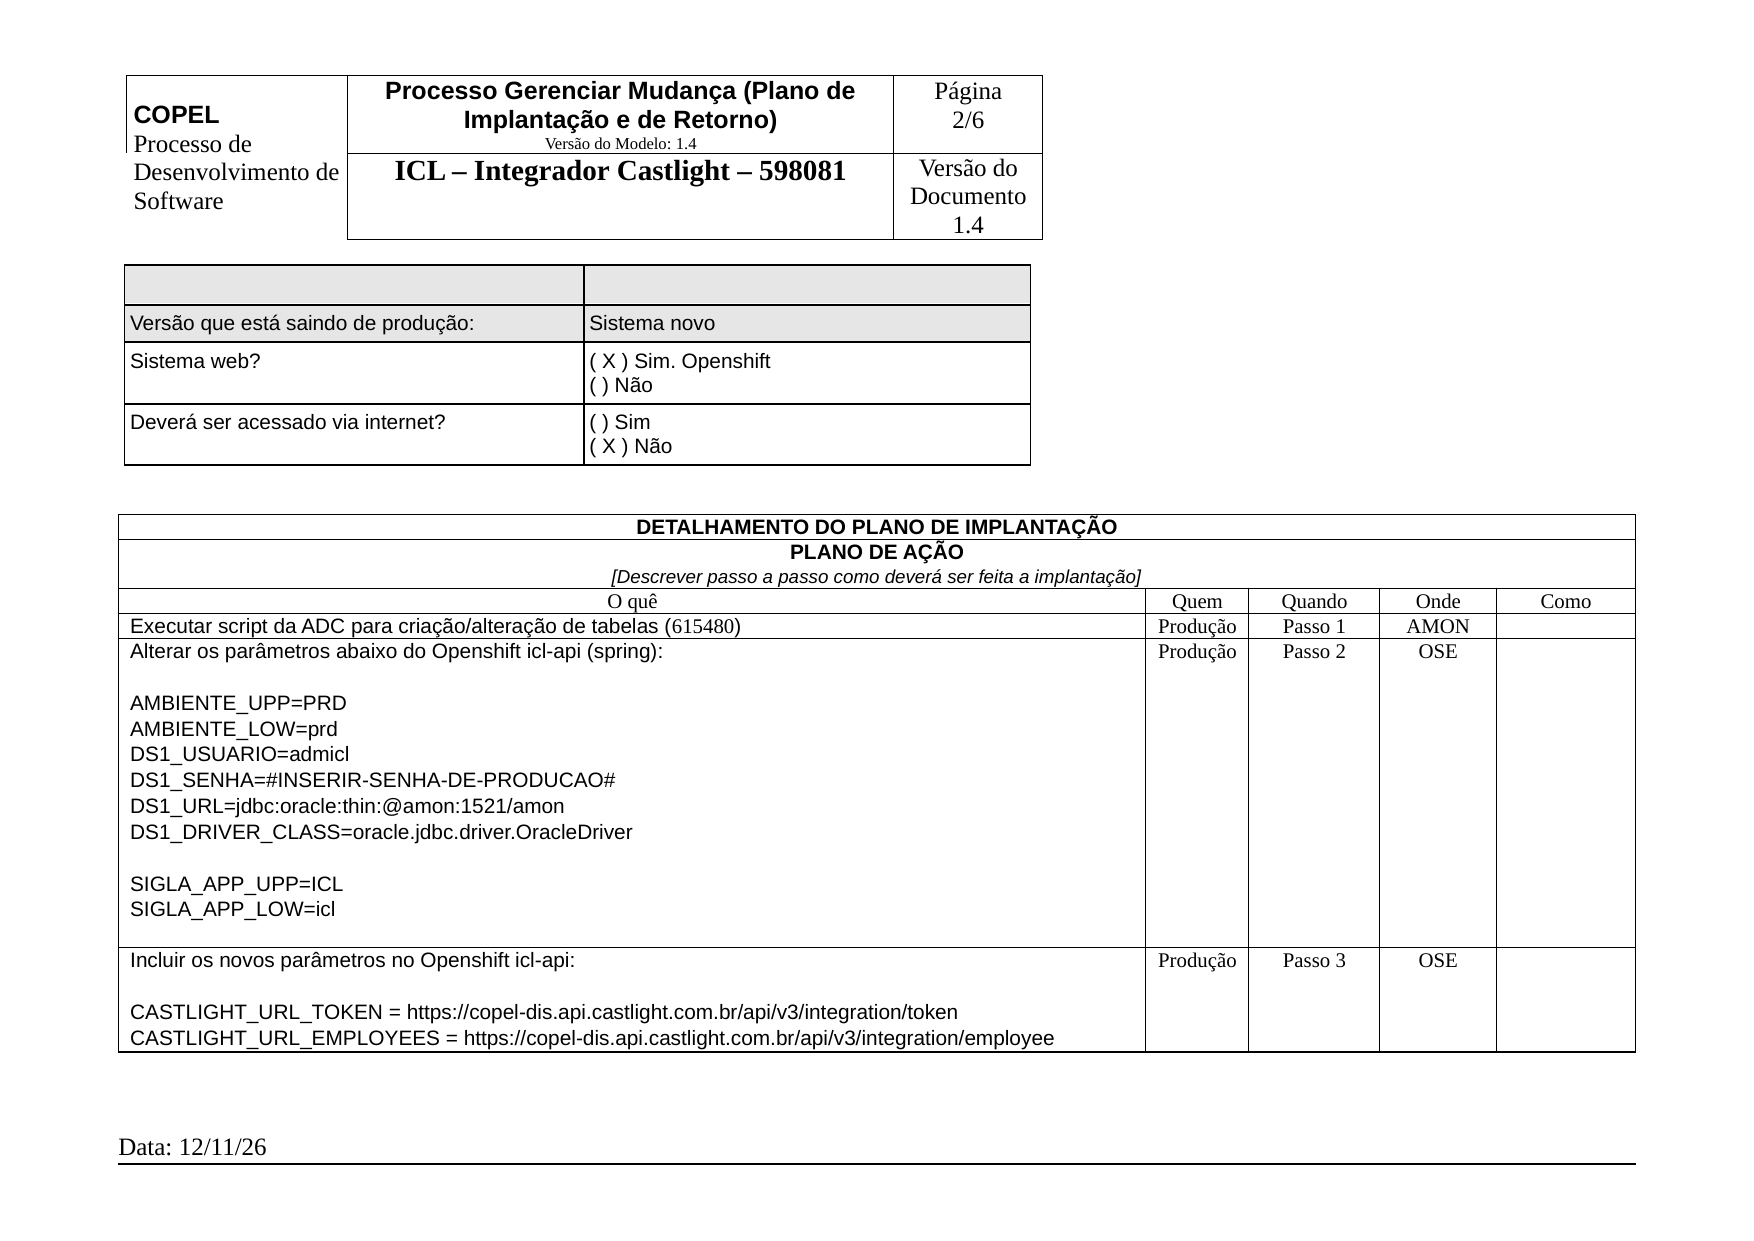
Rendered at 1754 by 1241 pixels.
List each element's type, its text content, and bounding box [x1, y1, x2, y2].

table_cell Passo 1 [1249, 614, 1379, 638]
table_cell Executar script da ADC para criação/alteração de tabelas (615480) [119, 614, 1145, 638]
table_cell Passo 2 [1249, 639, 1379, 947]
table_cell [1497, 948, 1635, 1051]
table_cell AMON [1380, 614, 1496, 638]
table_cell Sistema novo [585, 306, 1030, 341]
table_cell Como [1497, 589, 1635, 613]
table_cell Quem [1146, 589, 1248, 613]
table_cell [585, 266, 1030, 303]
table_cell OSE [1380, 948, 1496, 1051]
table_cell Quando [1249, 589, 1379, 613]
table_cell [119, 948, 1145, 1051]
table_header DETALHAMENTO DO PLANO DE IMPLANTAÇÃO [119, 515, 1635, 539]
table_cell O quê [119, 589, 1145, 613]
table_cell Sistema web? [125, 343, 583, 402]
table_cell ( X ) Sim. Openshift ( ) Não [585, 343, 1030, 402]
table_cell [1497, 639, 1635, 947]
table_cell Produção [1146, 614, 1248, 638]
table_cell Onde [1380, 589, 1496, 613]
table_cell ( ) Sim ( X ) Não [585, 405, 1030, 464]
table_cell PLANO DE AÇÃO [Descrever passo a passo como deverá ser feita a implantação] [119, 540, 1635, 587]
table_cell OSE [1380, 639, 1496, 947]
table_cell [125, 266, 583, 303]
table_cell Passo 3 [1249, 948, 1379, 1051]
table_cell Produção [1146, 948, 1248, 1051]
table_cell Versão que está saindo de produção: [125, 306, 583, 341]
table_cell [1497, 614, 1635, 638]
table_cell Alterar os parâmetros abaixo do Openshift icl-api (spring): AMBIENTE_UPP=PRD AMBIENTE_LOW=prd DS1_USUARIO=admicl DS1_SENHA=#INSERIR-SENHA-DE-PRODUCAO# DS1_URL=jdbc:oracle:thin:@amon:1521/amon DS1_DRIVER_CLASS=oracle.jdbc.driver.OracleDriver SIGLA_APP_UPP=ICL SIGLA_APP_LOW=icl [119, 639, 1145, 947]
table_cell Deverá ser acessado via internet? [125, 405, 583, 464]
table_cell Produção [1146, 639, 1248, 947]
